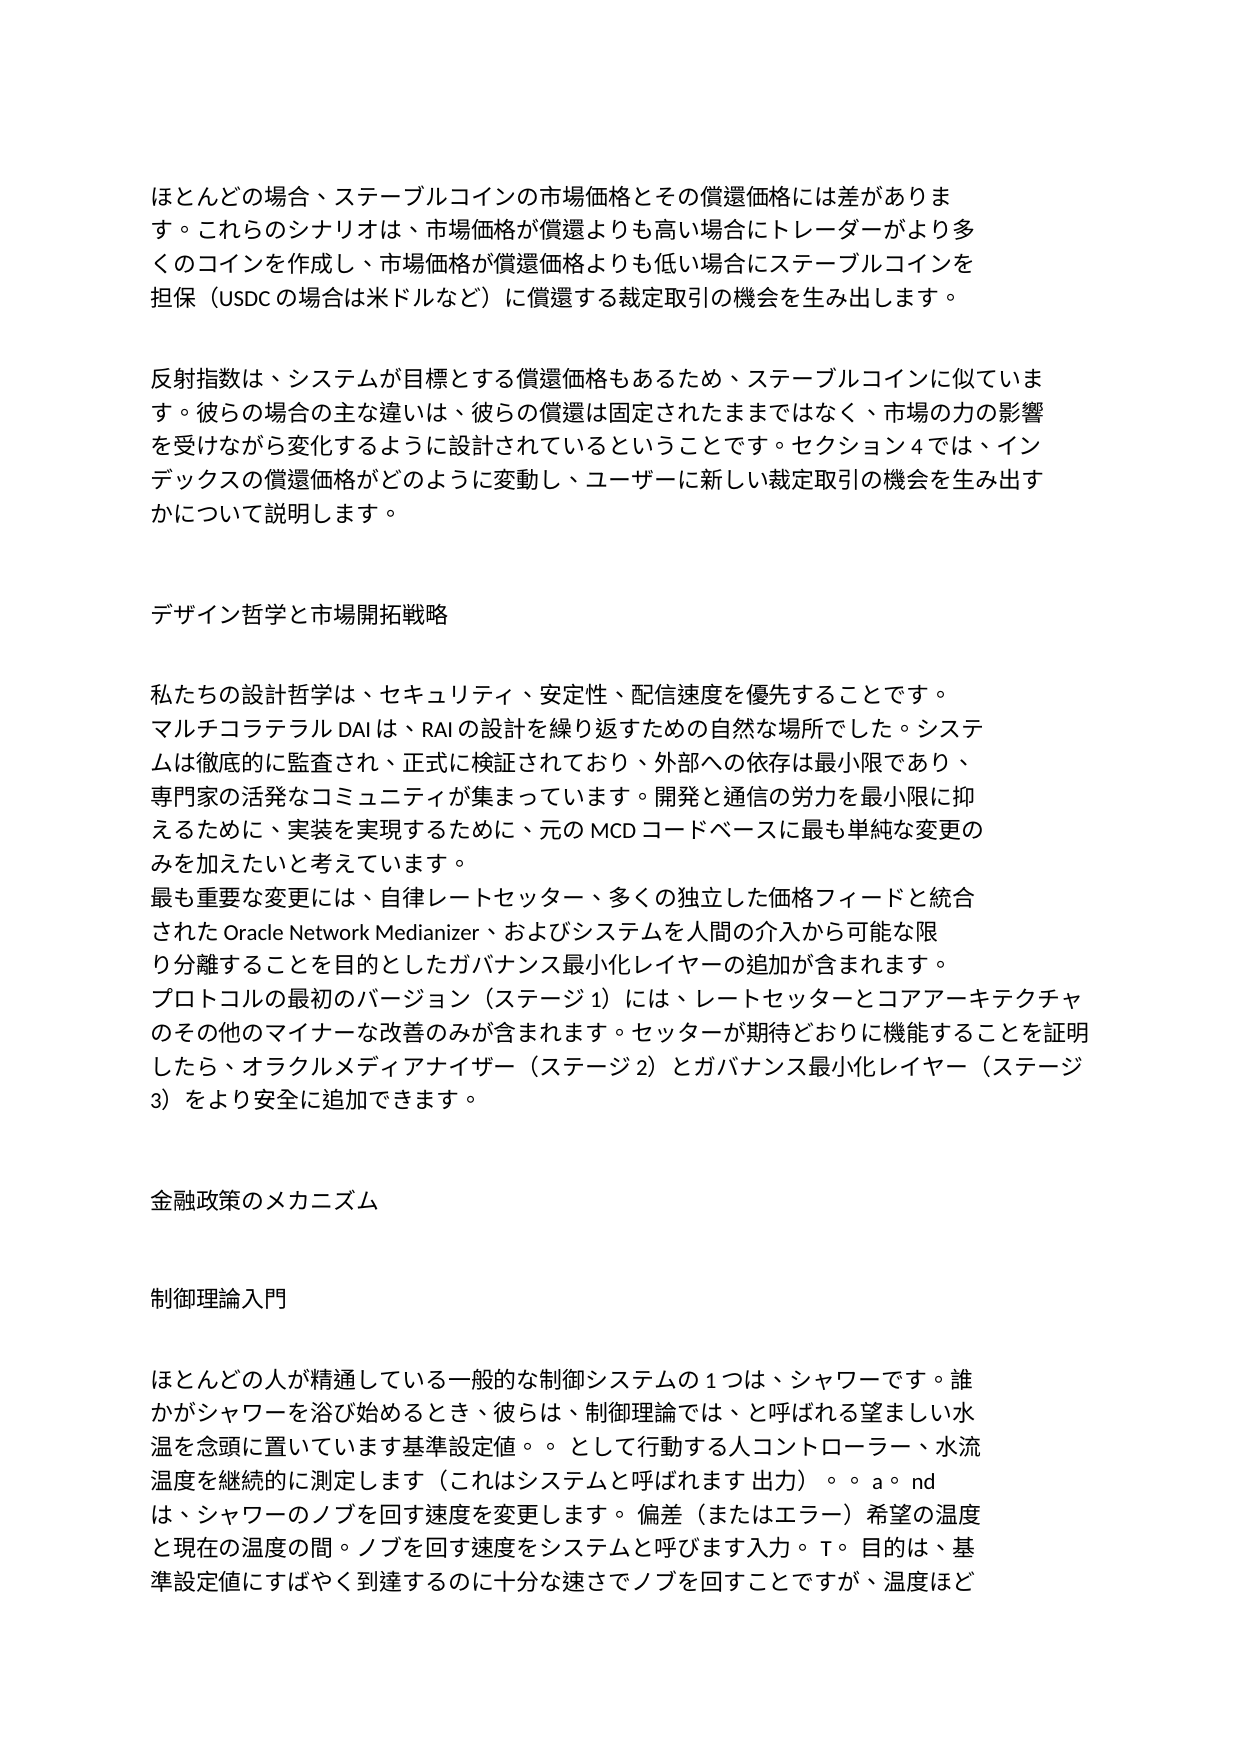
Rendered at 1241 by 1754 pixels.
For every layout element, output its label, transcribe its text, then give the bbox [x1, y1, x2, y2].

text 制御理論⼊⾨ [150, 1283, 1090, 1314]
text 反射指数は、システムが⽬標とする償還価格もあるため、ステーブルコインに似ていま す。彼らの場合の主な違いは、彼らの償還は固定されたままではなく、市場の⼒の影響 を受けながら変化するように設計されているということです。セクション4では、イン デックスの償還価格がどのように変動し、ユーザーに新しい裁定取引の機会を⽣み出す かについて説明します。 [150, 332, 1090, 529]
text ほとんどの場合、ステーブルコインの市場価格とその償還価格には差がありま す。これらのシナリオは、市場価格が償還よりも⾼い場合にトレーダーがより多 くのコインを作成し、市場価格が償還価格よりも低い場合にステーブルコインを 担保（USDCの場合は⽶ドルなど）に償還する裁定取引の機会を⽣み出します。 [150, 150, 1090, 313]
text ⾦融政策のメカニズム [150, 1185, 1090, 1217]
text デザイン哲学と市場開拓戦略 [150, 598, 1090, 630]
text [150, 1333, 1090, 1597]
text 私たちの設計哲学は、セキュリティ、安定性、配信速度を優先することです。 マルチコラテラルDAIは、RAIの設計を繰り返すための⾃然な場所でした。システ ムは徹底的に監査され、正式に検証されており、外部への依存は最⼩限であり、 専⾨家の活発なコミュニティが集まっています。開発と通信の労⼒を最⼩限に抑 えるために、実装を実現するために、元のMCDコードベースに最も単純な変更の みを加えたいと考えています。 最も重要な変更には、⾃律レートセッター、多くの独⽴した価格フィードと統合 されたOracle Network Medianizer、およびシステムを⼈間の介⼊から可能な限 り分離することを⽬的としたガバナンス最⼩化レイヤーの追加が含まれます。 プロトコルの最初のバージョン（ステージ1）には、レートセッターとコアアーキテクチャ のその他のマイナーな改善のみが含まれます。セッターが期待どおりに機能することを証明 したら、オラクルメディアナイザー（ステージ2）とガバナンス最⼩化レイヤー（ステージ 3）をより安全に追加できます。 [150, 649, 1090, 1116]
